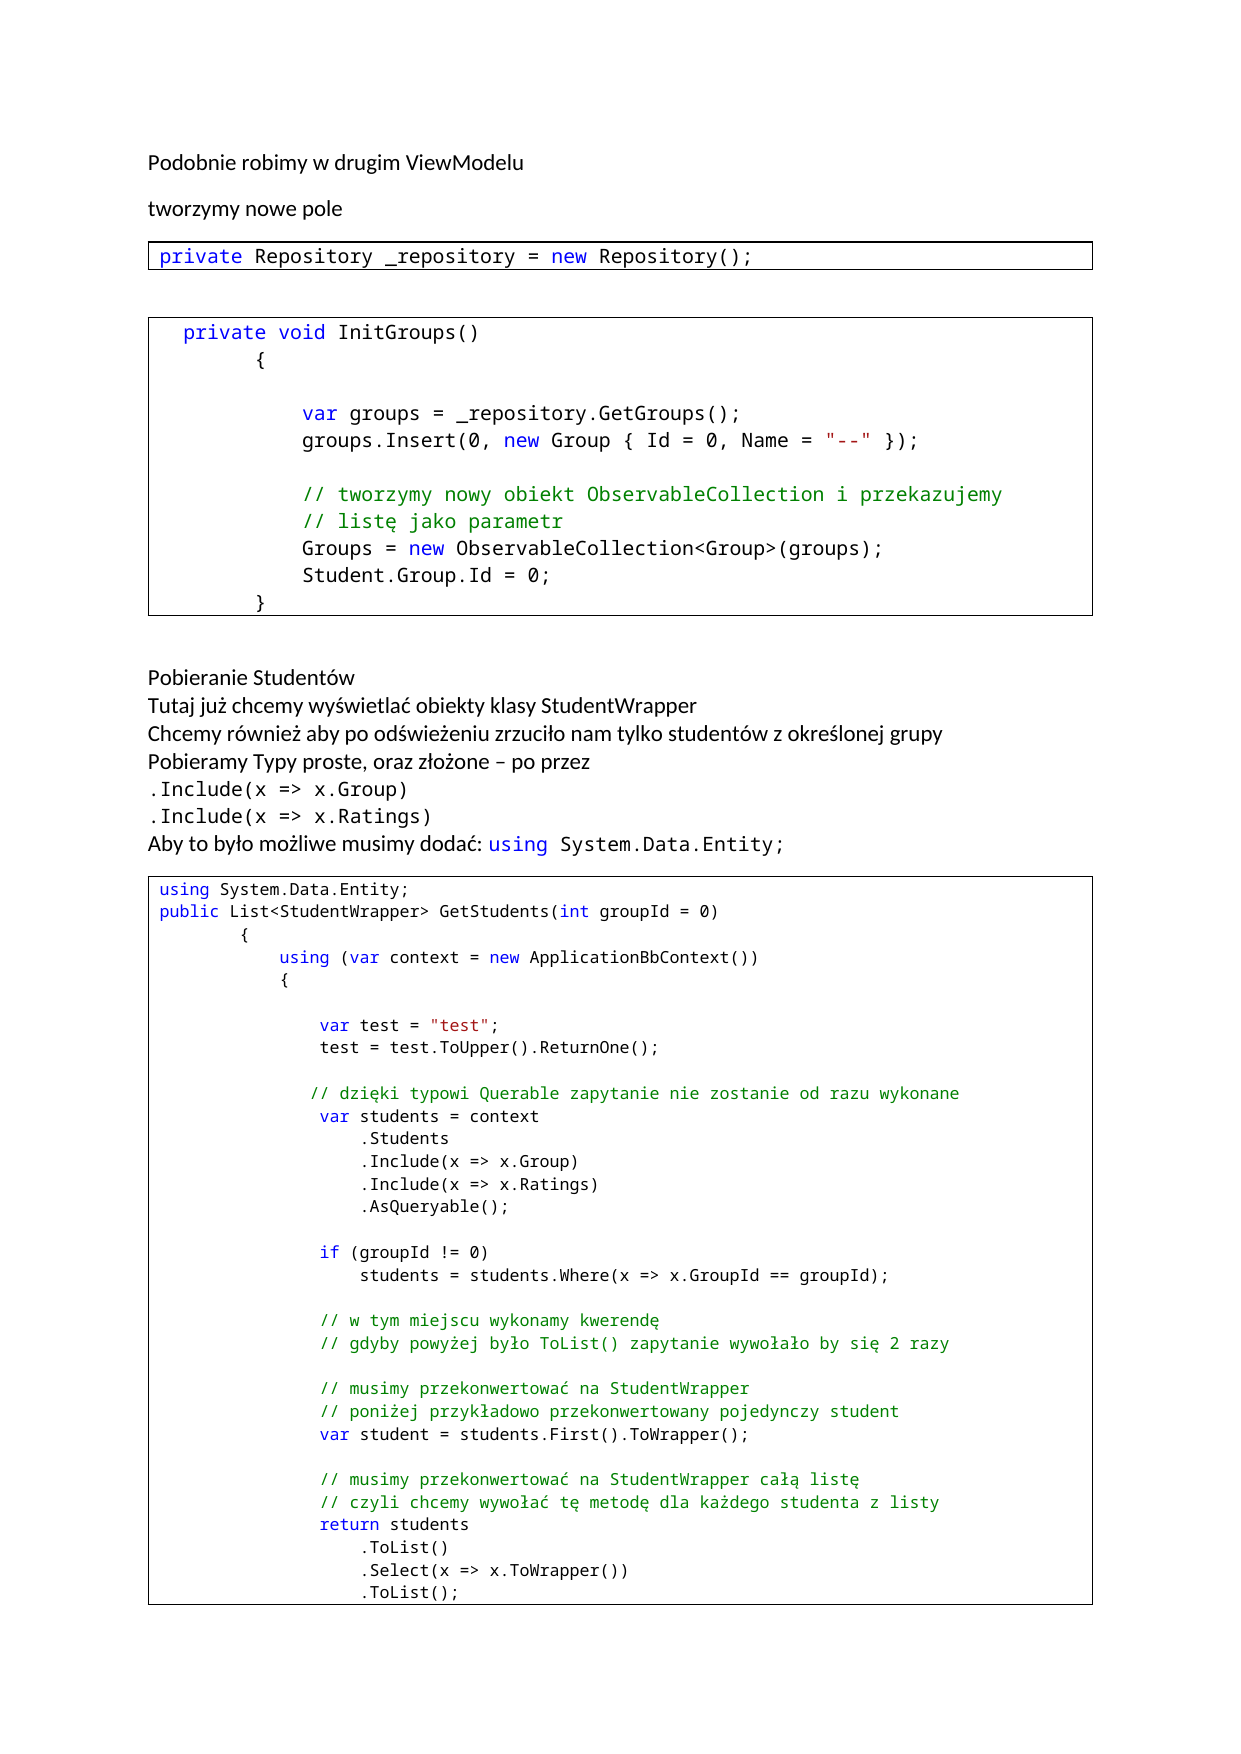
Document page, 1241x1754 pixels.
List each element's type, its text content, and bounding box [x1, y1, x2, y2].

text tworzymy nowe pole [148, 194, 1093, 222]
text Pobieranie Studentów Tutaj już chcemy wyświetlać obiekty klasy StudentWrapper Chcemy również aby po odświeżeniu zrzuciło nam tylko studentów z określonej grupy Pobieramy Typy proste, oraz złożone – po przez .Include(x => x.Group) [148, 663, 1093, 802]
text Podobnie robimy w drugim ViewModelu [148, 148, 1093, 176]
text .Include(x => x.Ratings) [148, 802, 1093, 829]
text Aby to było możliwe musimy dodać: using System.Data.Entity; [148, 829, 1093, 857]
table_header private void InitGroups() { var groups = _repository.GetGroups(); groups.Insert(0, new Group { Id = 0, Name = "--" }); // tworzymy nowy obiekt ObservableCollection i przekazujemy // listę jako parametr Groups = new ObservableCollection<Group>(groups); Student.Group.Id = 0; } [149, 318, 1092, 615]
table_header private Repository _repository = new Repository(); [149, 243, 1092, 269]
